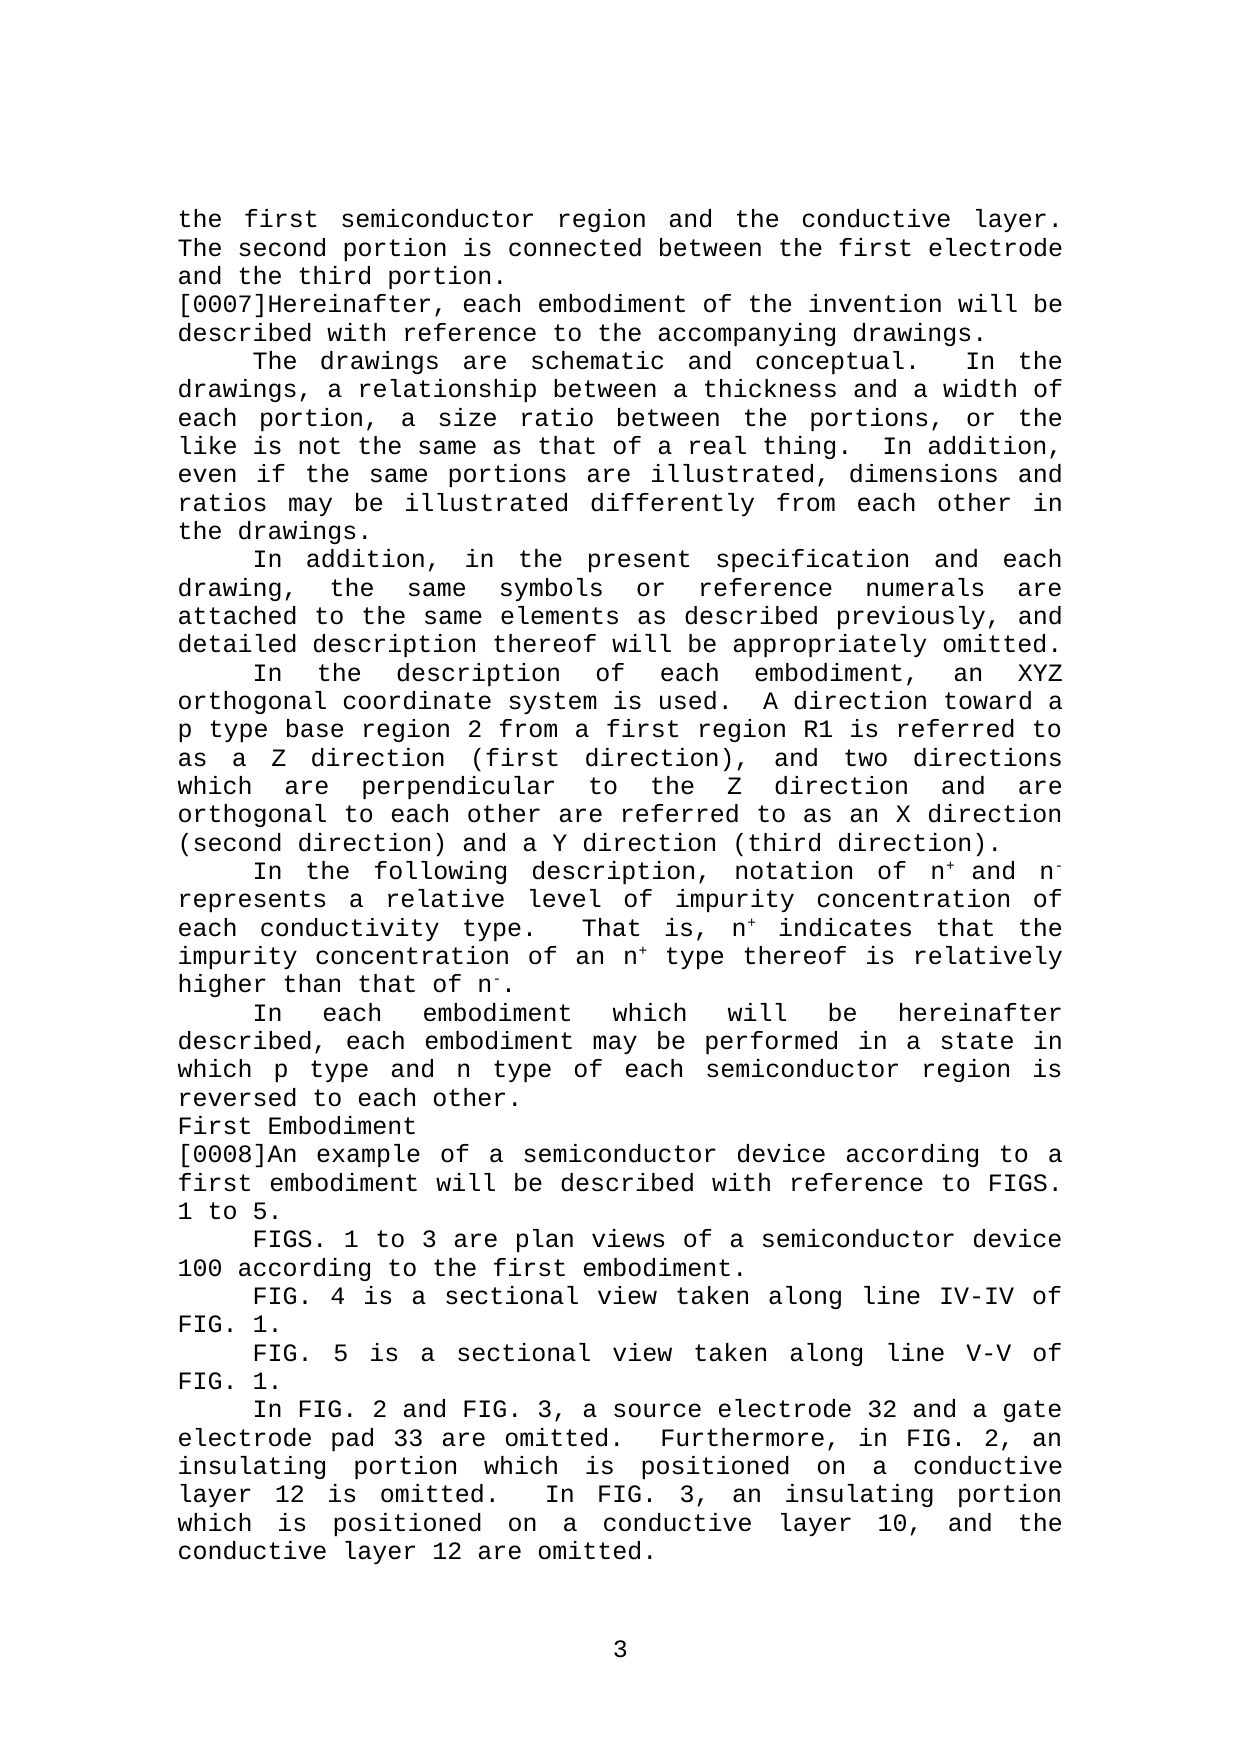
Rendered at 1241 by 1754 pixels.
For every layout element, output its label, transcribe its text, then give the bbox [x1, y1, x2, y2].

text [0008]An example of a semiconductor device according to a first embodiment will be described with reference to FIGS. 1 to 5. [177, 1142, 1063, 1227]
text [0007]Hereinafter, each embodiment of the invention will be described with reference to the accompanying drawings. [177, 292, 1063, 348]
text In addition, in the present specification and each drawing, the same symbols or reference numerals are attached to the same elements as described previously, and detailed description thereof will be appropriately omitted. [177, 547, 1063, 660]
text First Embodiment [177, 1113, 1063, 1142]
text The drawings are schematic and conceptual. In the drawings, a relationship between a thickness and a width of each portion, a size ratio between the portions, or the like is not the same as that of a real thing. In addition, even if the same portions are illustrated, dimensions and ratios may be illustrated differently from each other in the drawings. [177, 348, 1063, 547]
text In the description of each embodiment, an XYZ orthogonal coordinate system is used. A direction toward a p type base region 2 from a first region R1 is referred to as a Z direction (first direction), and two directions which are perpendicular to the Z direction and are orthogonal to each other are referred to as an X direction (second direction) and a Y direction (third direction). [177, 660, 1063, 858]
text In the following description, notation of n+ and n- represents a relative level of impurity concentration of each conductivity type. That is, n+ indicates that the impurity concentration of an n+ type thereof is relatively higher than that of n-. [177, 858, 1063, 1000]
text In FIG. 2 and FIG. 3, a source electrode 32 and a gate electrode pad 33 are omitted. Furthermore, in FIG. 2, an insulating portion which is positioned on a conductive layer 12 is omitted. In FIG. 3, an insulating portion which is positioned on a conductive layer 10, and the conductive layer 12 are omitted. [177, 1397, 1063, 1567]
text FIGS. 1 to 3 are plan views of a semiconductor device 100 according to the first embodiment. [177, 1227, 1063, 1283]
text In each embodiment which will be hereinafter described, each embodiment may be performed in a state in which p type and n type of each semiconductor region is reversed to each other. [177, 1000, 1063, 1113]
text FIG. 5 is a sectional view taken along line V-V of FIG. 1. [177, 1340, 1063, 1397]
text FIG. 4 is a sectional view taken along line IV-IV of FIG. 1. [177, 1283, 1063, 1340]
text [177, 207, 1063, 292]
